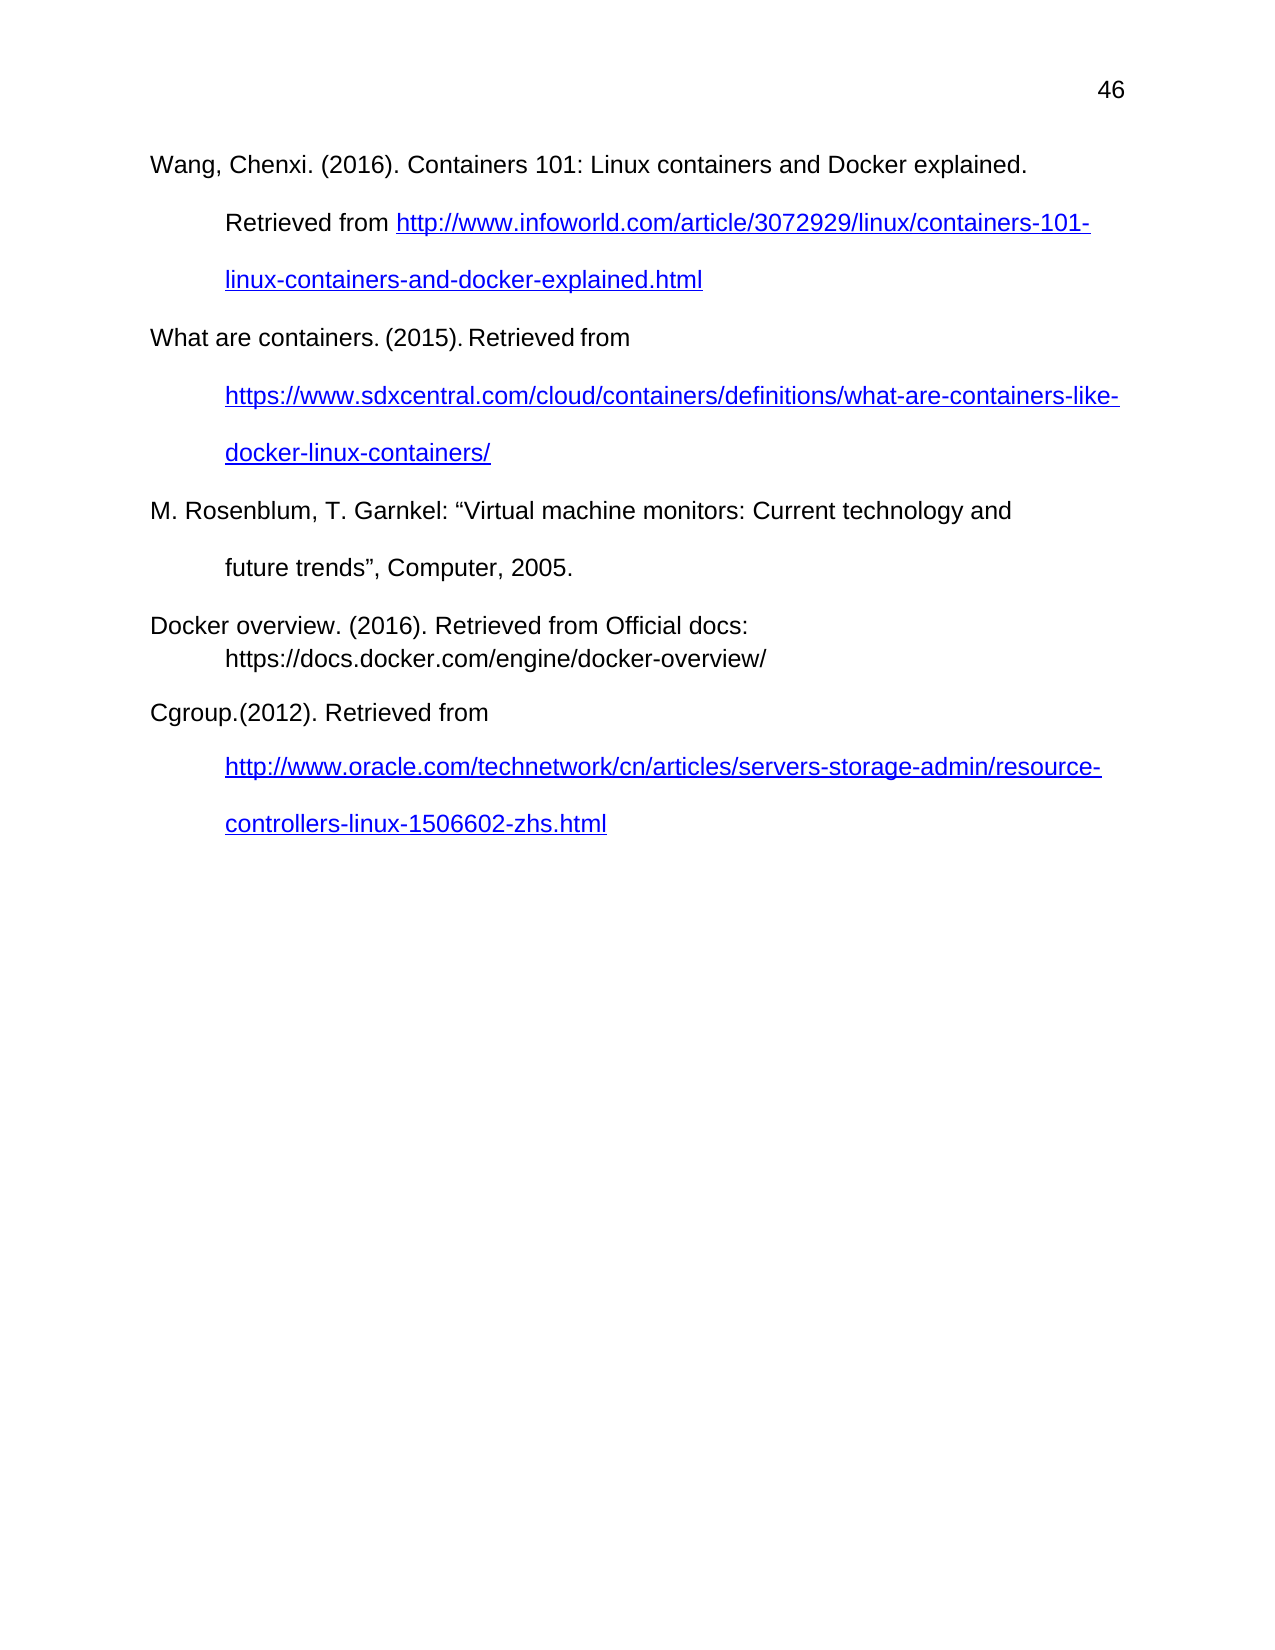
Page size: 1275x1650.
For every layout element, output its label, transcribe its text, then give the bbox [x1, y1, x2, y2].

text What are containers. (2015). Retrieved from [150, 322, 1125, 352]
text future trends”, Computer, 2005. [225, 553, 1125, 582]
text http://www.oracle.com/technetwork/cn/articles/servers-storage-admin/resource-controllers-linux-1506602-zhs.html [225, 752, 1125, 838]
text M. Rosenblum, T. Garnkel: “Virtual machine monitors: Current technology and [150, 496, 1125, 524]
text https://www.sdxcentral.com/cloud/containers/definitions/what-are-containers-like-docker-linux-containers/ [225, 381, 1125, 467]
text Wang, Chenxi. (2016). Containers 101: Linux containers and Docker explained. [150, 150, 1125, 179]
text Retrieved from http://www.infoworld.com/article/3072929/linux/containers-101-linux-containers-and-docker-explained.html [225, 207, 1125, 294]
